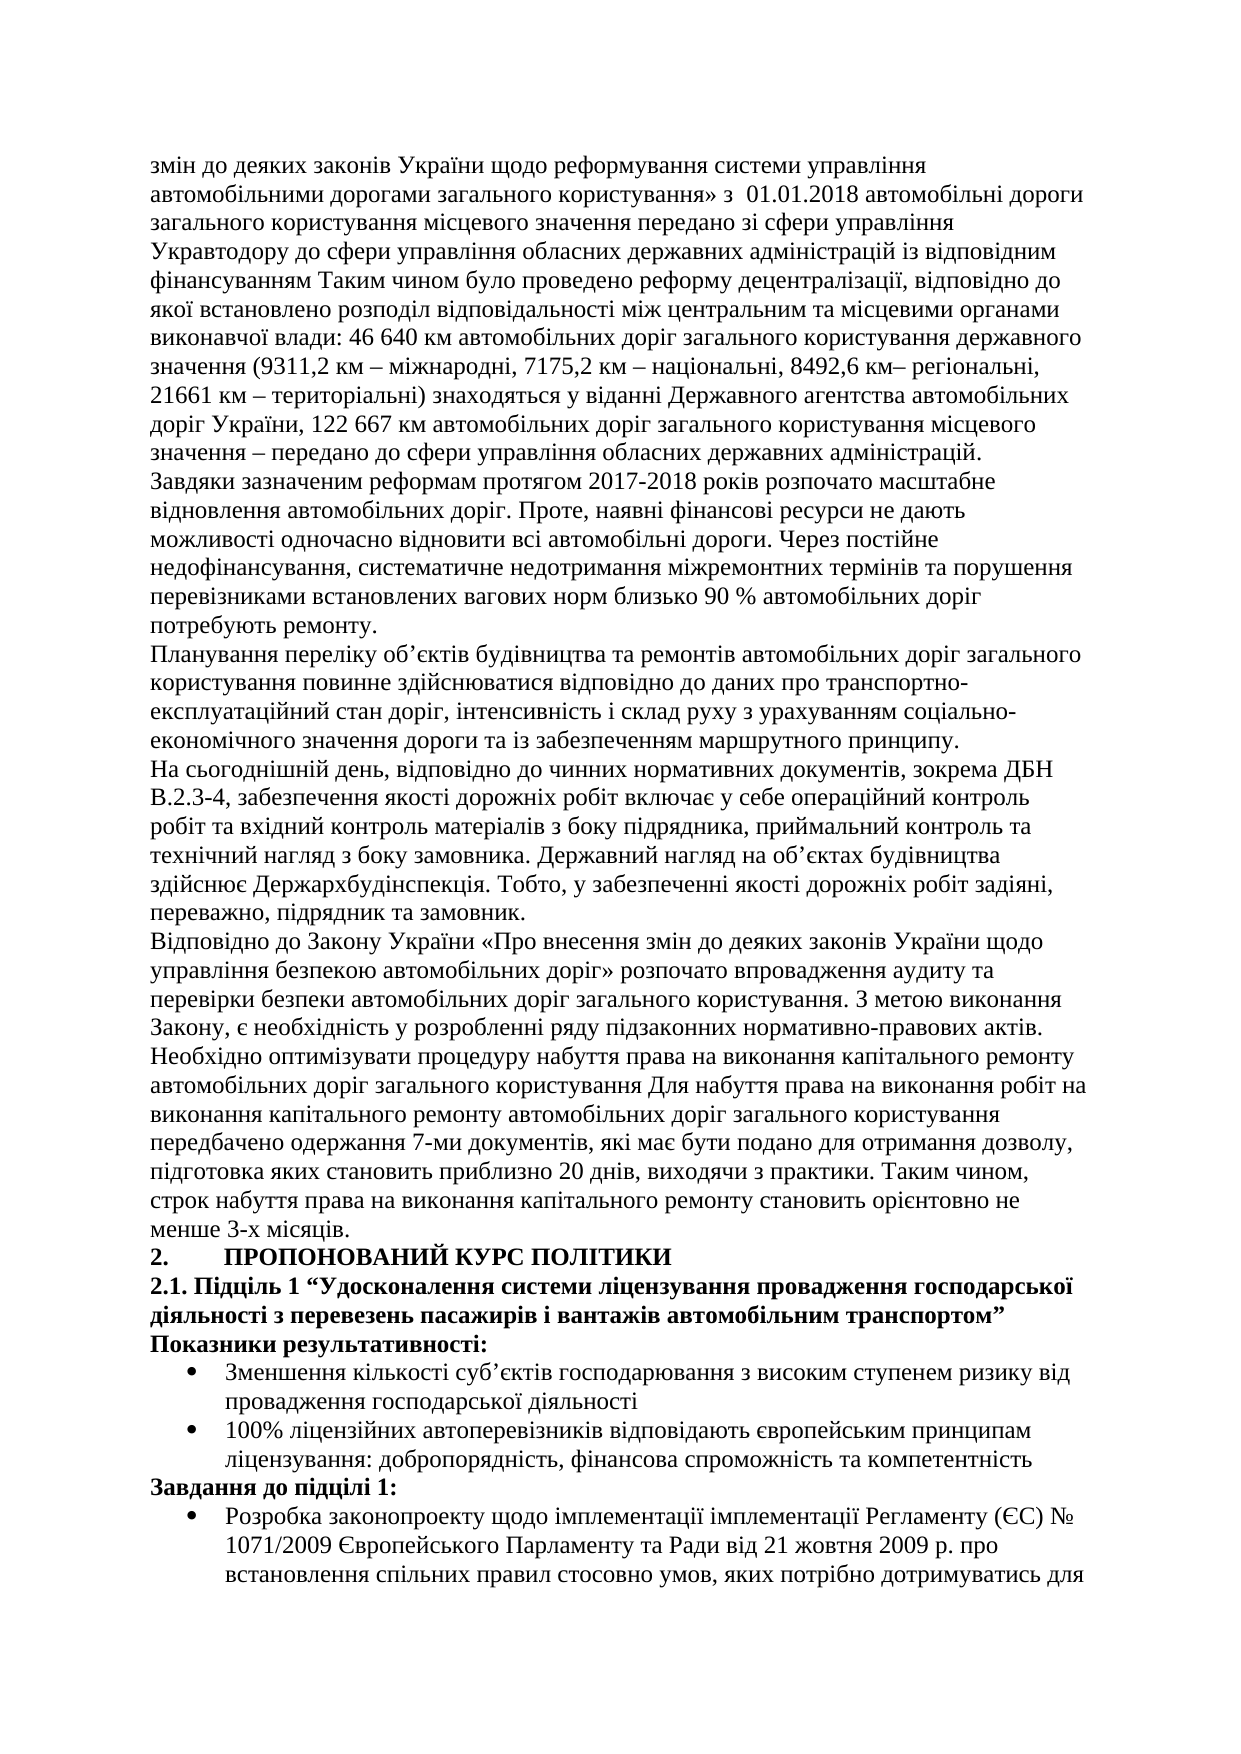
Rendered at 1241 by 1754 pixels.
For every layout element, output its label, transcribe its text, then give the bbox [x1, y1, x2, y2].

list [187, 1501, 1090, 1587]
text На сьогоднішній день, відповідно до чинних нормативних документів, зокрема ДБН В.2.3-4, забезпечення якості дорожніх робіт включає у себе операційний контроль робіт та вхідний контроль матеріалів з боку підрядника, приймальний контроль та технічний нагляд з боку замовника. Державний нагляд на об’єктах будівництва здійснює Держархбудінспекція. Тобто, у забезпеченні якості дорожніх робіт задіяні, переважно, підрядник та замовник. [150, 754, 1090, 926]
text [150, 150, 1090, 466]
text Планування переліку об’єктів будівництва та ремонтів автомобільних доріг загального користування повинне здійснюватися відповідно до даних про транспортно-експлуатаційний стан доріг, інтенсивність і склад руху з урахуванням соціально-економічного значення дороги та із забезпеченням маршрутного принципу. [150, 639, 1090, 754]
list 100% ліцензійних автоперевізників відповідають європейським принципам ліцензування: добропорядність, фінансова спроможність та компетентність [187, 1415, 1090, 1472]
list Зменшення кількості суб’єктів господарювання з високим ступенем ризику від провадження господарської діяльності [187, 1357, 1090, 1415]
text Необхідно оптимізувати процедуру набуття права на виконання капітального ремонту автомобільних доріг загального користування Для набуття права на виконання робіт на виконання капітального ремонту автомобільних доріг загального користування передбачено одержання 7-ми документів, які має бути подано для отримання дозволу, підготовка яких становить приблизно 20 днів, виходячи з практики. Таким чином, строк набуття права на виконання капітального ремонту становить орієнтовно не менше 3-х місяців. [150, 1041, 1090, 1242]
text 2. ПРОПОНОВАНИЙ КУРС ПОЛІТИКИ [150, 1242, 1090, 1271]
text Завдання до підцілі 1: [150, 1472, 1090, 1501]
text Показники результативності: [150, 1329, 1090, 1357]
text Відповідно до Закону України «Про внесення змін до деяких законів України щодо управління безпекою автомобільних доріг» розпочато впровадження аудиту та перевірки безпеки автомобільних доріг загального користування. З метою виконання Закону, є необхідність у розробленні ряду підзаконних нормативно-правових актів. [150, 926, 1090, 1041]
text 2.1. Підціль 1 “Удосконалення системи ліцензування провадження господарської діяльності з перевезень пасажирів і вантажів автомобільним транспортом” [150, 1271, 1090, 1329]
text Завдяки зазначеним реформам протягом 2017-2018 років розпочато масштабне відновлення автомобільних доріг. Проте, наявні фінансові ресурси не дають можливості одночасно відновити всі автомобільні дороги. Через постійне недофінансування, систематичне недотримання міжремонтних термінів та порушення перевізниками встановлених вагових норм близько 90 % автомобільних доріг потребують ремонту. [150, 466, 1090, 639]
